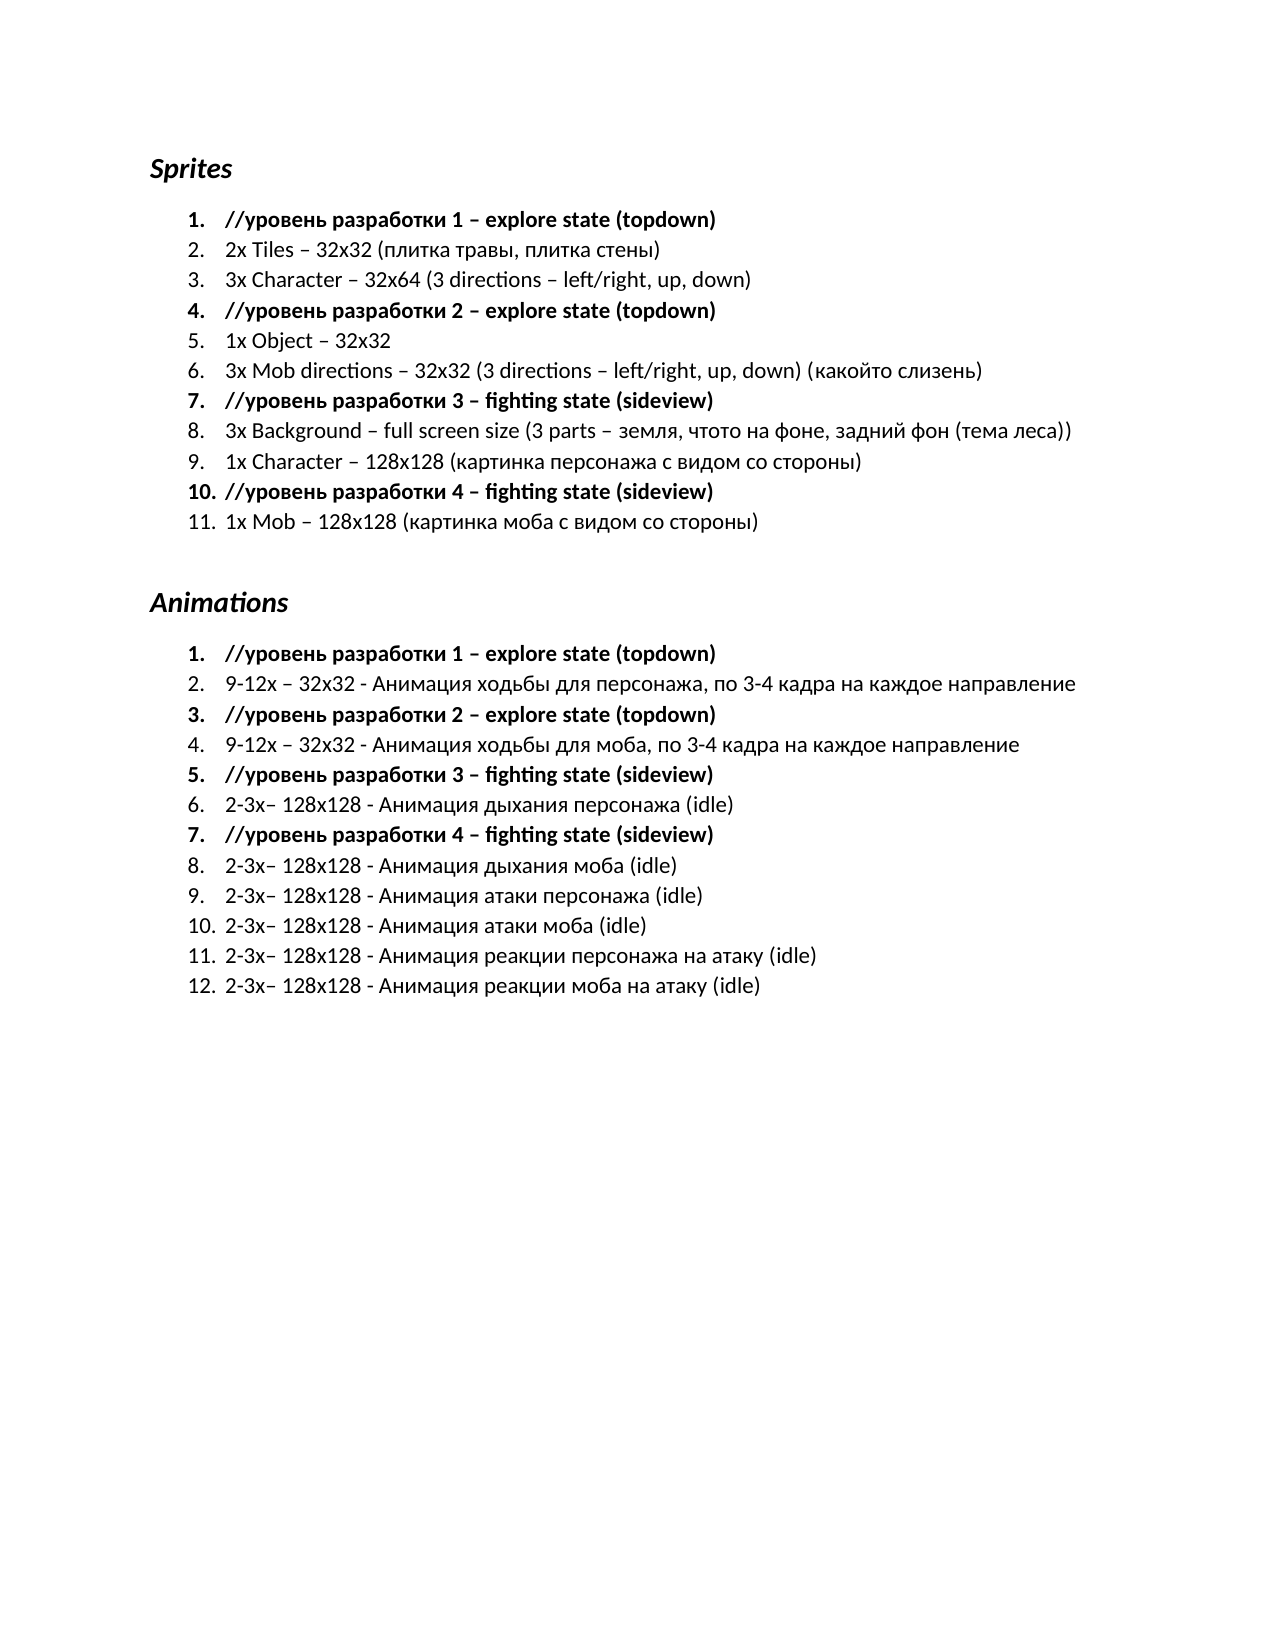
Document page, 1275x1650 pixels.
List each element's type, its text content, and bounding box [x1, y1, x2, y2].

text Sprites [150, 150, 1125, 186]
list 9-12х – 32x32 - Анимация ходьбы для моба, по 3-4 кадра на каждое направление [187, 730, 1125, 758]
list //уровень разработки 1 – explore state (topdown) [187, 639, 1125, 667]
list //уровень разработки 4 – fighting state (sideview) [187, 821, 1125, 849]
list 2-3x– 128x128 - Aнимация атаки моба (idle) [187, 911, 1125, 939]
list 2-3x– 128x128 - Aнимация реакции персонажа на атаку (idle) [187, 941, 1125, 969]
list 2-3x– 128x128 - Aнимация реакции моба на атаку (idle) [187, 972, 1125, 1000]
list 3x Background – full screen size (3 parts – земля, чтото на фоне, задний фон (тема леса)) [187, 417, 1125, 444]
list 2-3x– 128x128 - Aнимация дыхания персонажа (idle) [187, 790, 1125, 818]
list //уровень разработки 2 – explore state (topdown) [187, 296, 1125, 324]
list 3x Character – 32x64 (3 directions – left/right, up, down) [187, 266, 1125, 293]
list //уровень разработки 3 – fighting state (sideview) [187, 760, 1125, 788]
list 2x Tiles – 32x32 (плитка травы, плитка стены) [187, 235, 1125, 263]
list //уровень разработки 2 – explore state (topdown) [187, 700, 1125, 728]
list 1x Character – 128x128 (картинка персонажа с видом со стороны) [187, 447, 1125, 475]
list 2-3x– 128x128 - Aнимация атаки персонажа (idle) [187, 881, 1125, 909]
list 9-12х – 32x32 - Анимация ходьбы для персонажа, по 3-4 кадра на каждое направление [187, 669, 1125, 698]
list 1x Mob – 128x128 (картинка моба с видом со стороны) [187, 507, 1125, 535]
list //уровень разработки 1 – explore state (topdown) [187, 205, 1125, 233]
list //уровень разработки 3 – fighting state (sideview) [187, 386, 1125, 414]
text Animations [150, 584, 1125, 620]
list 3x Mob directions – 32x32 (3 directions – left/right, up, down) (какойто слизень) [187, 356, 1125, 384]
list 1x Object – 32x32 [187, 326, 1125, 354]
list 2-3x– 128x128 - Aнимация дыхания моба (idle) [187, 851, 1125, 879]
list //уровень разработки 4 – fighting state (sideview) [187, 477, 1125, 505]
